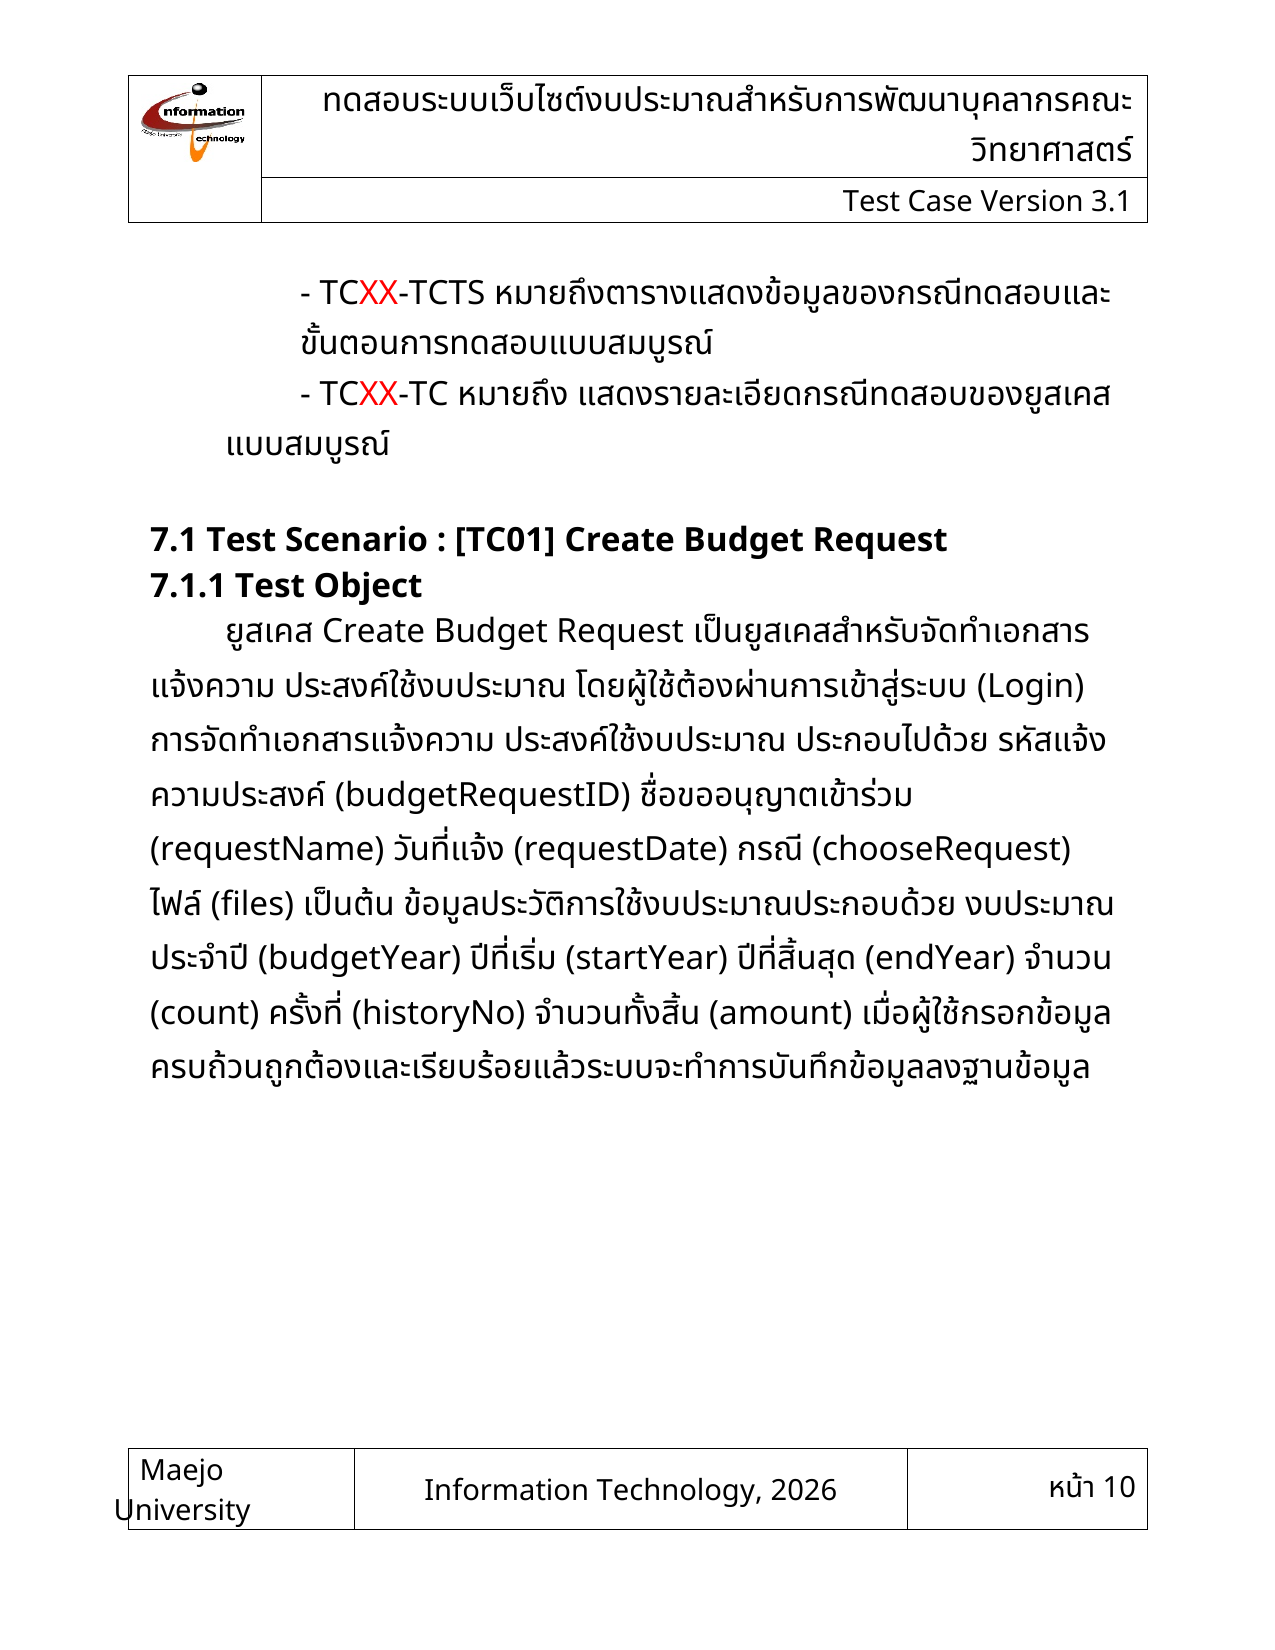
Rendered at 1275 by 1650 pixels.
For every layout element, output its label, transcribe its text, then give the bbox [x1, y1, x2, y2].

text - TCXX-TCTS หมายถึงตารางแสดงข้อมูลของกรณีทดสอบและขั้นตอนการทดสอบแบบสมบูรณ์ [300, 268, 1125, 369]
text 7.1 Test Scenario : [TC01] Create Budget Request [150, 516, 1125, 561]
text 7.1.1 Test Object [150, 561, 1125, 607]
text ยูสเคส Create Budget Request เป็นยูสเคสสำหรับจัดทำเอกสารแจ้งความ ประสงค์ใช้งบประมาณ โดยผู้ใช้ต้องผ่านการเข้าสู่ระบบ (Login) การจัดทำเอกสารแจ้งความ ประสงค์ใช้งบประมาณ ประกอบไปด้วย รหัสแจ้งความประสงค์ (budgetRequestID) ชื่อขออนุญาตเข้าร่วม (requestName) วันที่แจ้ง (requestDate) กรณี (chooseRequest) ไฟล์ (files) เป็นต้น ข้อมูลประวัติการใช้งบประมาณประกอบด้วย งบประมาณประจำปี (budgetYear) ปีที่เริ่ม (startYear) ปีที่สิ้นสุด (endYear) จำนวน (count) ครั้งที่ (historyNo) จำนวนทั้งสิ้น (amount) เมื่อผู้ใช้กรอกข้อมูลครบถ้วนถูกต้องและเรียบร้อยแล้วระบบจะทำการบันทึกข้อมูลลงฐานข้อมูล [150, 607, 1125, 1094]
text - TCXX-TC หมายถึง แสดงรายละเอียดกรณีทดสอบของยูสเคสแบบสมบูรณ์ [225, 369, 1125, 471]
picture [140, 83, 245, 162]
